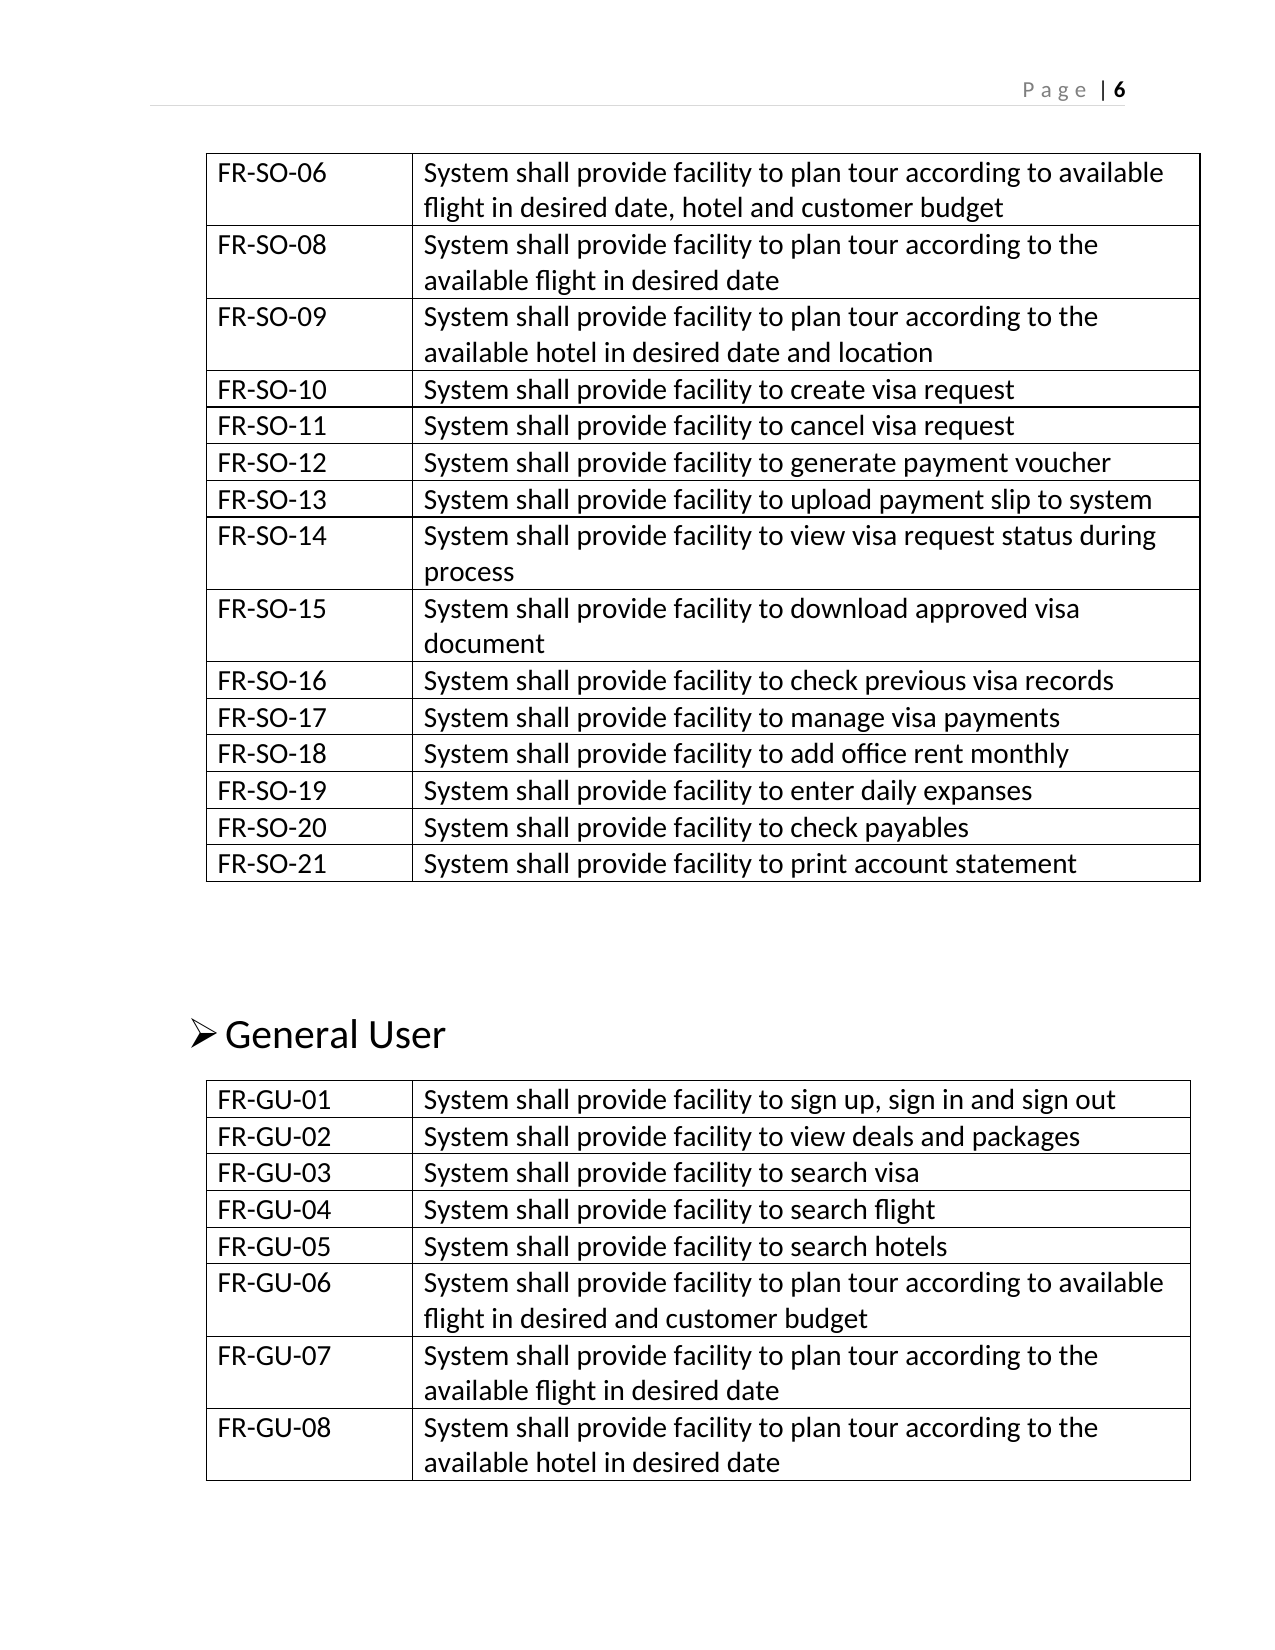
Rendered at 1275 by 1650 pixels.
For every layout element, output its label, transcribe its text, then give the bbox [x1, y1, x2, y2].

table_cell System shall provide facility to view deals and packages [413, 1118, 1190, 1153]
table_cell System shall provide facility to cancel visa request [413, 408, 1199, 443]
table_cell FR-GU-05 [207, 1228, 412, 1263]
table_cell System shall provide facility to search visa [413, 1154, 1190, 1190]
table_cell FR-SO-13 [207, 481, 412, 516]
table_cell FR-SO-11 [207, 408, 412, 443]
list General User [187, 1008, 1125, 1059]
table_header FR-GU-01 [207, 1081, 412, 1117]
table_cell FR-SO-16 [207, 662, 412, 698]
table_cell System shall provide facility to print account statement [413, 845, 1199, 881]
table_cell FR-GU-02 [207, 1118, 412, 1153]
table_cell FR-GU-04 [207, 1191, 412, 1227]
table_cell FR-SO-10 [207, 371, 412, 406]
table_cell System shall provide facility to plan tour according to available flight in desired date, hotel and customer budget [413, 154, 1199, 225]
table_cell System shall provide facility to download approved visa document [413, 590, 1199, 661]
table_cell FR-GU-03 [207, 1154, 412, 1190]
table_cell FR-SO-15 [207, 590, 412, 661]
table_cell FR-SO-21 [207, 845, 412, 881]
table_cell System shall provide facility to create visa request [413, 371, 1199, 406]
table_cell System shall provide facility to plan tour according to available flight in desired and customer budget [413, 1264, 1190, 1336]
table_cell System shall provide facility to search hotels [413, 1228, 1190, 1263]
table_cell System shall provide facility to plan tour according to the available flight in desired date [413, 1337, 1190, 1408]
table_cell System shall provide facility to enter daily expanses [413, 772, 1199, 808]
table_cell FR-SO-09 [207, 299, 412, 370]
table_cell FR-SO-20 [207, 809, 412, 844]
table_cell FR-SO-18 [207, 735, 412, 771]
table_cell FR-SO-19 [207, 772, 412, 808]
table_cell FR-GU-08 [207, 1409, 412, 1480]
table_cell FR-SO-08 [207, 226, 412, 297]
table_cell System shall provide facility to manage visa payments [413, 699, 1199, 734]
table_header System shall provide facility to sign up, sign in and sign out [413, 1081, 1190, 1117]
table_cell FR-GU-06 [207, 1264, 412, 1336]
table_cell System shall provide facility to view visa request status during process [413, 518, 1199, 589]
table_cell System shall provide facility to search flight [413, 1191, 1190, 1227]
table_cell System shall provide facility to generate payment voucher [413, 444, 1199, 480]
table_cell System shall provide facility to plan tour according to the available hotel in desired date and location [413, 299, 1199, 370]
table_cell FR-SO-17 [207, 699, 412, 734]
table_cell FR-GU-07 [207, 1337, 412, 1408]
table_cell System shall provide facility to plan tour according to the available hotel in desired date [413, 1409, 1190, 1480]
table_cell FR-SO-06 [207, 154, 412, 225]
table_cell System shall provide facility to add office rent monthly [413, 735, 1199, 771]
table_cell FR-SO-14 [207, 518, 412, 589]
table_cell System shall provide facility to check payables [413, 809, 1199, 844]
table_cell System shall provide facility to upload payment slip to system [413, 481, 1199, 516]
table_cell System shall provide facility to plan tour according to the available flight in desired date [413, 226, 1199, 297]
table_cell FR-SO-12 [207, 444, 412, 480]
table_cell System shall provide facility to check previous visa records [413, 662, 1199, 698]
